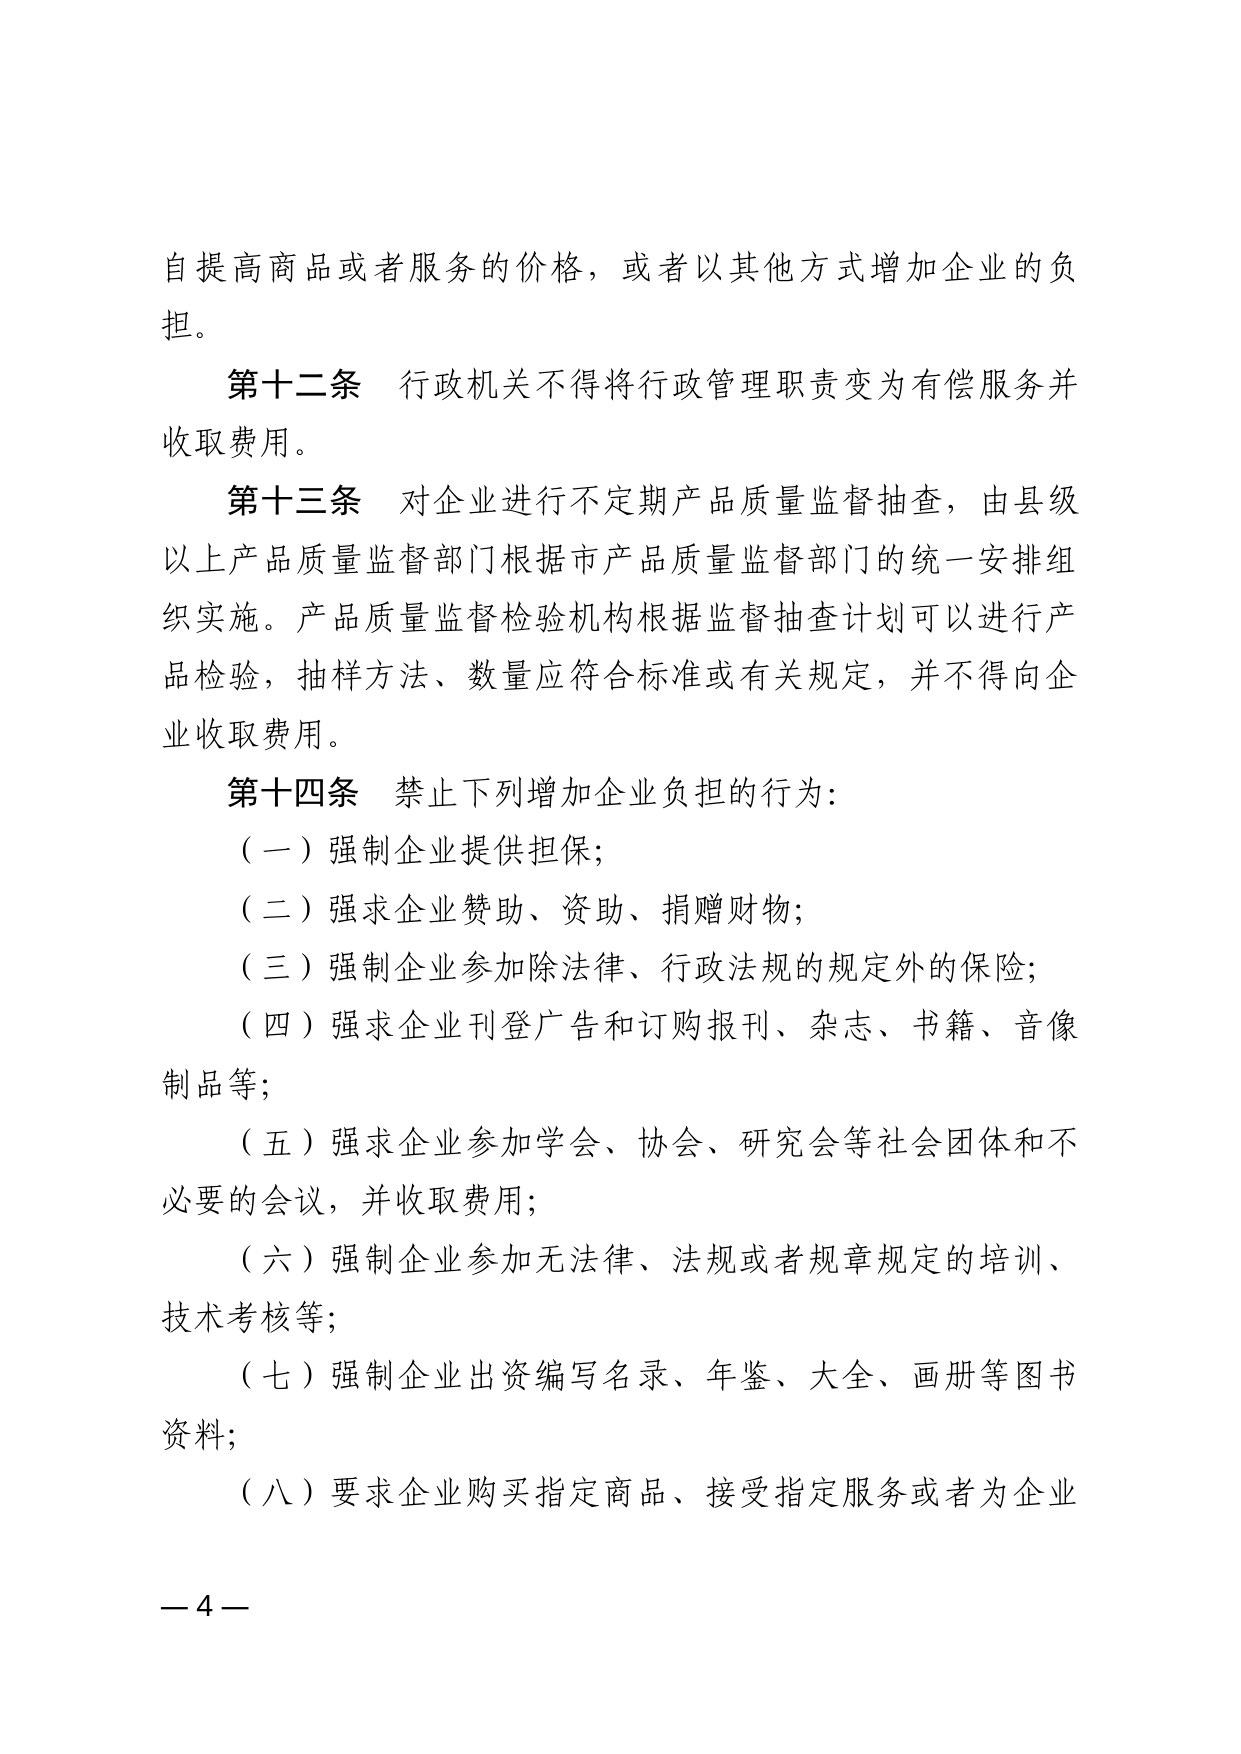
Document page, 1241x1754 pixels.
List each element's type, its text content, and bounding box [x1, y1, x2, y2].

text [159, 1458, 1081, 1516]
text 第十三条 对企业进行不定期产品质量监督抽查，由县级以上产品质量监督部门根据市产品质量监督部门的统一安排组织实施。产品质量监督检验机构根据监督抽查计划可以进行产品检验，抽样方法、数量应符合标准或有关规定，并不得向企业收取费用。 [159, 466, 1081, 758]
text （二）强求企业赞助、资助、捐赠财物； [159, 874, 1081, 933]
text （四）强求企业刊登广告和订购报刊、杂志、书籍、音像制品等； [159, 991, 1081, 1108]
text （六）强制企业参加无法律、法规或者规章规定的培训、技术考核等； [159, 1224, 1081, 1341]
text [159, 233, 1081, 349]
text 第十二条 行政机关不得将行政管理职责变为有偿服务并收取费用。 [159, 349, 1081, 466]
text （一）强制企业提供担保； [159, 816, 1081, 874]
text （七）强制企业出资编写名录、年鉴、大全、画册等图书资料； [159, 1341, 1081, 1458]
text 第十四条 禁止下列增加企业负担的行为： [159, 758, 1081, 816]
text （五）强求企业参加学会、协会、研究会等社会团体和不必要的会议，并收取费用； [159, 1108, 1081, 1224]
text （三）强制企业参加除法律、行政法规的规定外的保险； [159, 933, 1081, 991]
